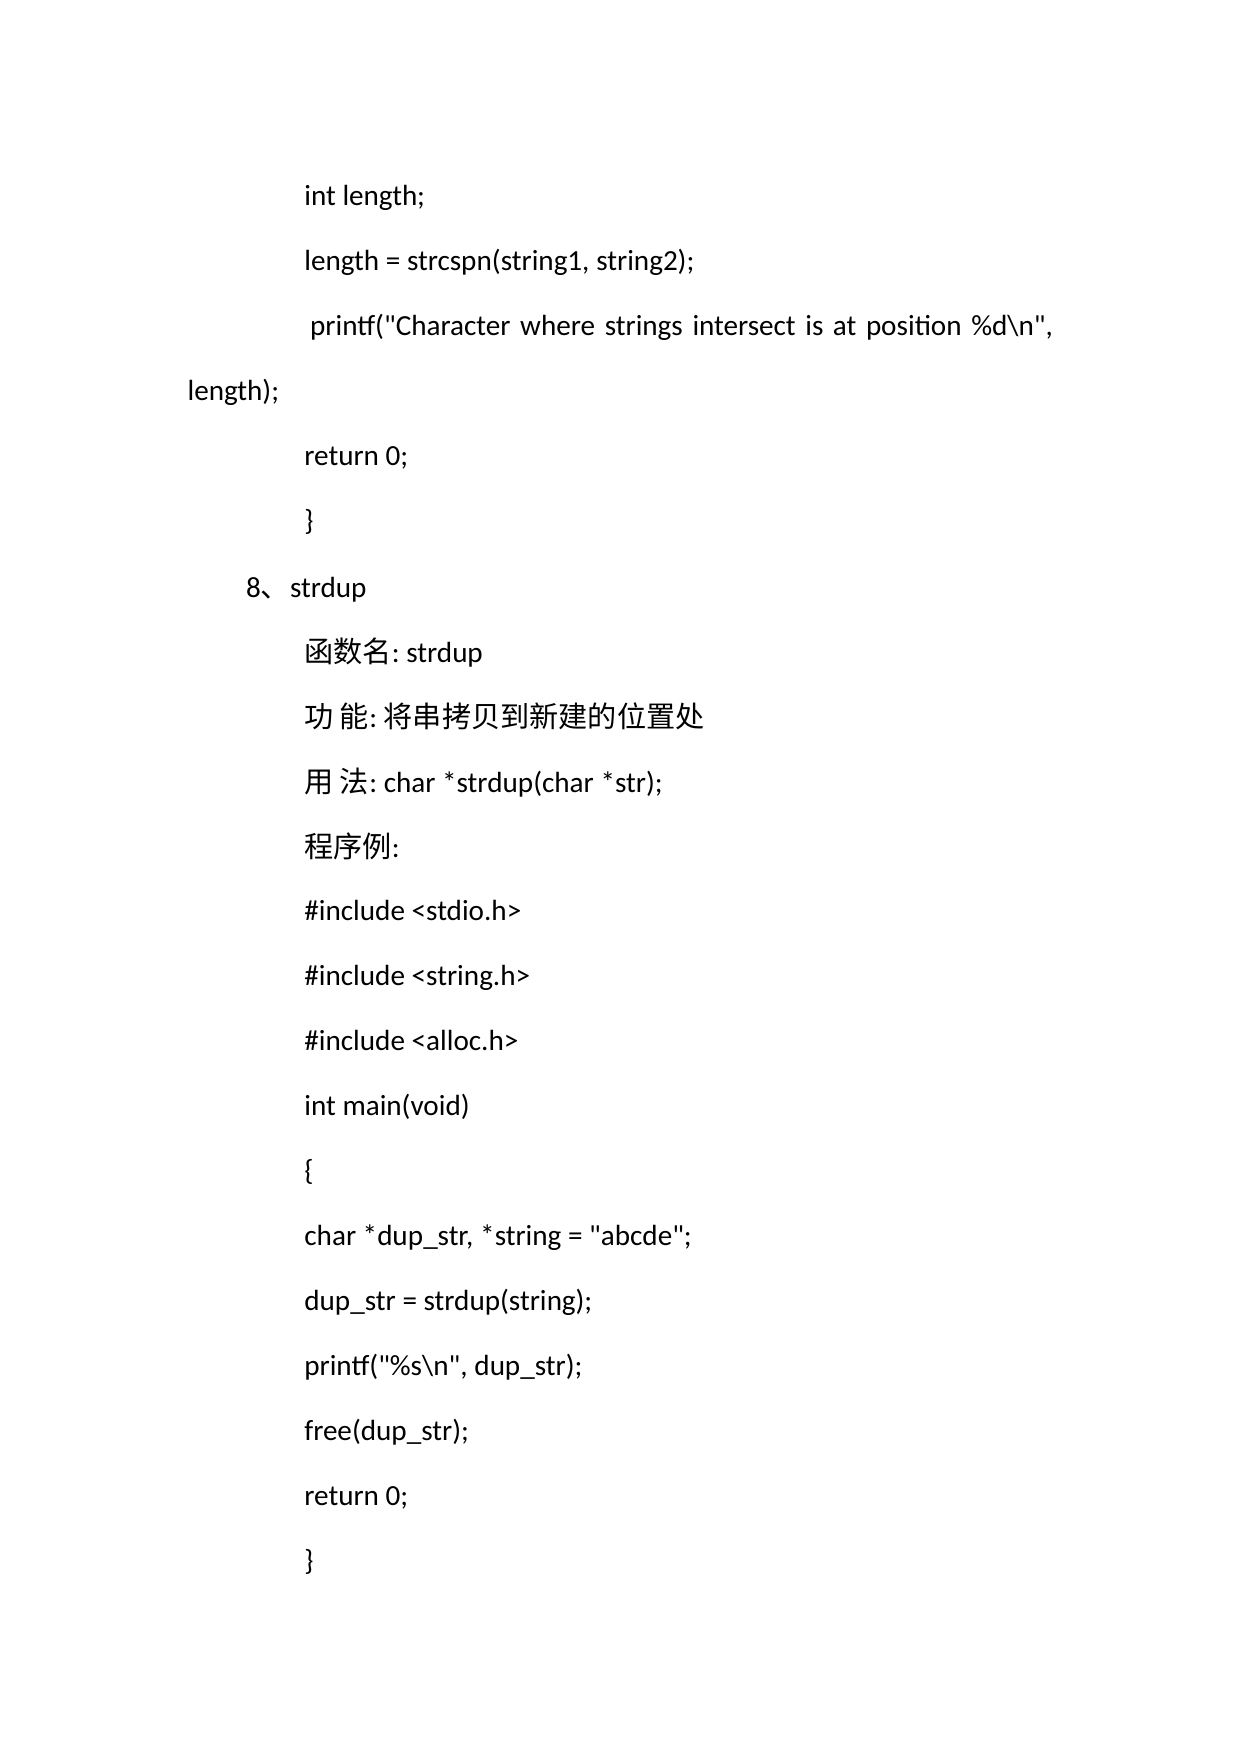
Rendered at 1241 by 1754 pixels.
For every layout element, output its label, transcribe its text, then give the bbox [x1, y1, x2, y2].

text return 0; [187, 422, 1053, 487]
text 程序例: [187, 812, 1053, 877]
text length = strcspn(string1, string2); [187, 227, 1053, 292]
text printf("%s\n", dup_str); [187, 1332, 1053, 1397]
text 函数名: strdup [187, 617, 1053, 682]
text } [187, 487, 1053, 552]
text 用 法: char *strdup(char *str); [187, 747, 1053, 812]
text } [187, 1527, 1053, 1592]
text free(dup_str); [187, 1397, 1053, 1462]
text int length; [187, 162, 1053, 227]
text 功 能: 将串拷贝到新建的位置处 [187, 682, 1053, 747]
text #include <string.h> [187, 942, 1053, 1007]
text #include <stdio.h> [187, 877, 1053, 942]
text { [187, 1137, 1053, 1202]
text int main(void) [187, 1072, 1053, 1137]
text dup_str = strdup(string); [187, 1267, 1053, 1332]
text char *dup_str, *string = "abcde"; [187, 1202, 1053, 1267]
text return 0; [187, 1462, 1053, 1527]
text 8、strdup [187, 552, 1053, 617]
text #include <alloc.h> [187, 1007, 1053, 1072]
text printf("Character where strings intersect is at position %d\n", length); [187, 292, 1053, 422]
